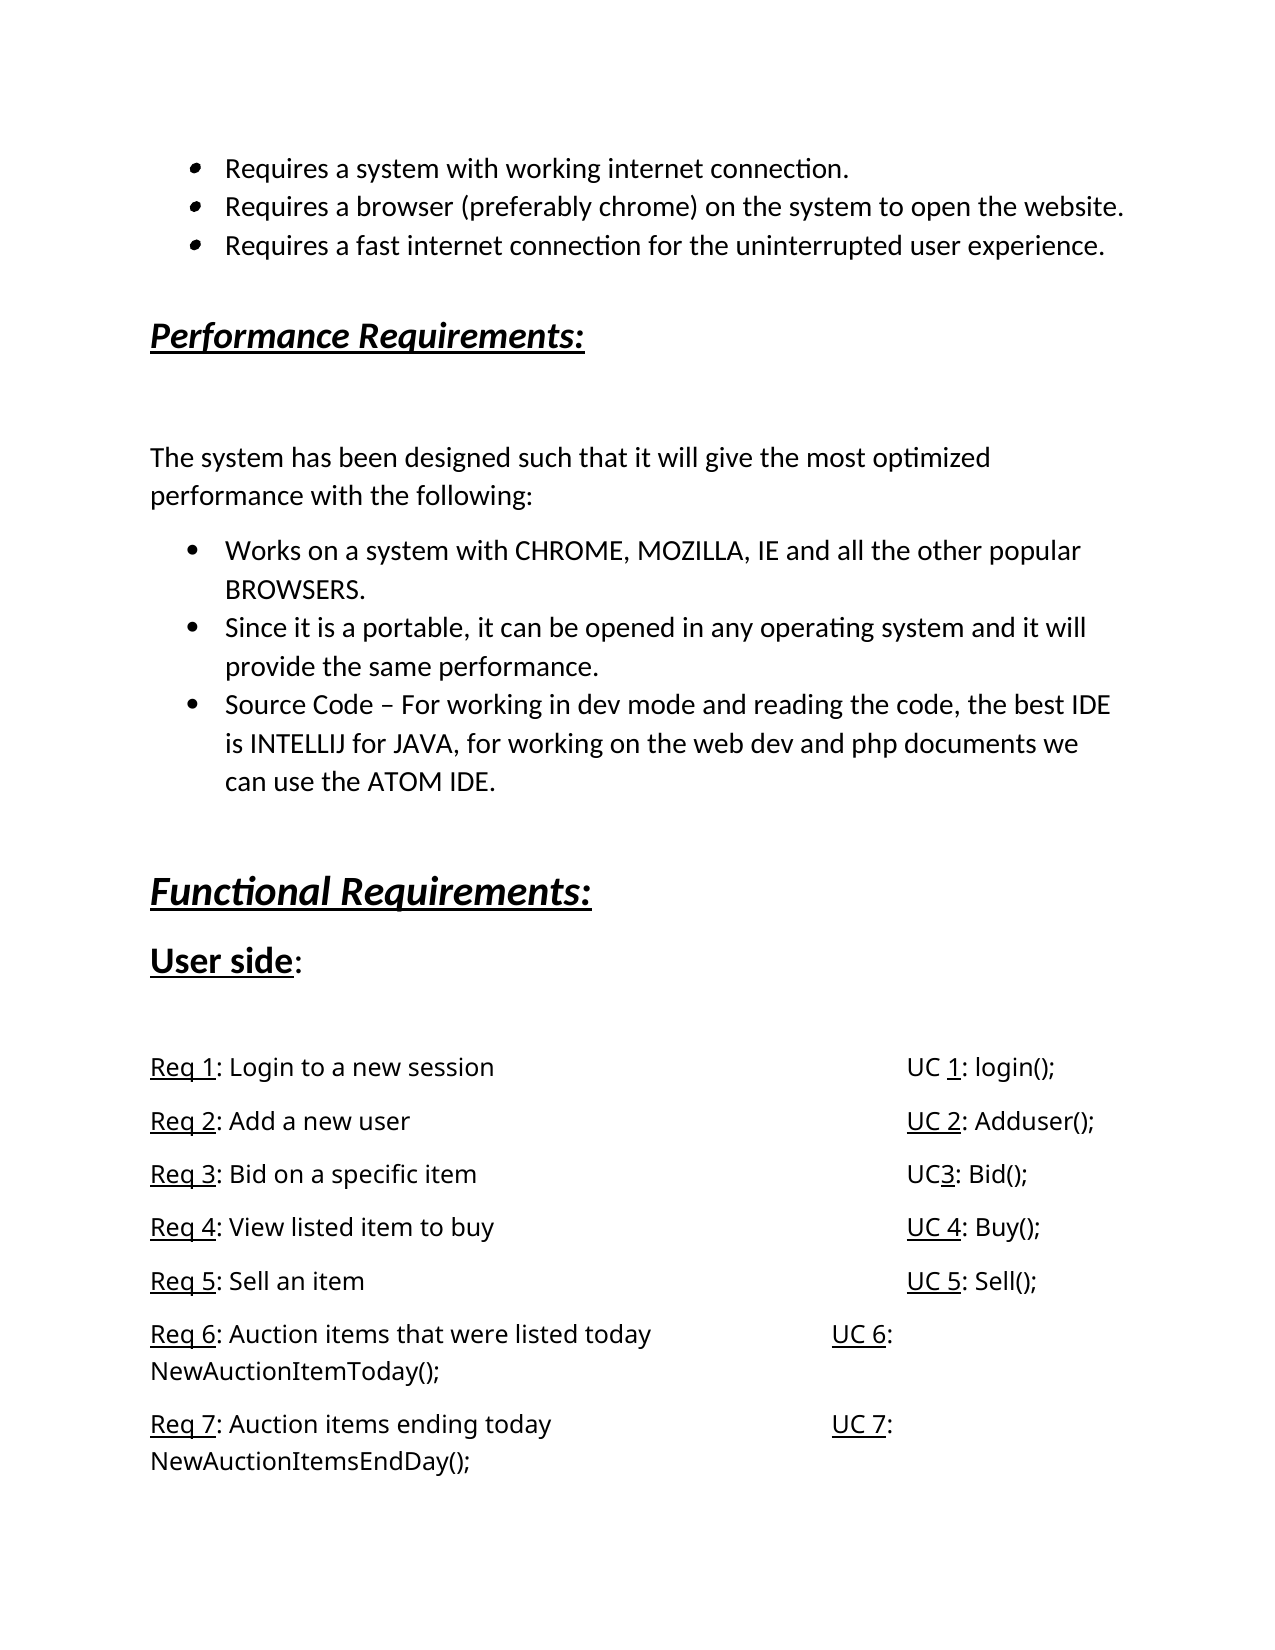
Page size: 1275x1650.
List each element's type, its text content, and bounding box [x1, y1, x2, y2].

text Functional Requirements: [150, 865, 1125, 916]
text Req 7: Auction items ending today UC 7: NewAuctionItemsEndDay(); [150, 1407, 1125, 1478]
text The system has been designed such that it will give the most optimized performance with the following: [150, 439, 1125, 513]
list Since it is a portable, it can be opened in any operating system and it will provide the same performance. [187, 609, 1125, 683]
text Req 1: Login to a new session UC 1: login(); [150, 1050, 1125, 1084]
text Req 3: Bid on a specific item UC3: Bid(); [150, 1157, 1125, 1191]
text User side: [150, 937, 1125, 982]
text Req 5: Sell an item UC 5: Sell(); [150, 1263, 1125, 1297]
list Requires a browser (preferably chrome) on the system to open the website. [187, 188, 1125, 224]
text Req 6: Auction items that were listed today UC 6: NewAuctionItemToday(); [150, 1317, 1125, 1388]
list Requires a fast internet connection for the uninterrupted user experience. [187, 227, 1125, 262]
list Requires a system with working internet connection. [187, 150, 1125, 186]
text Req 2: Add a new user UC 2: Adduser(); [150, 1103, 1125, 1137]
text Req 4: View listed item to buy UC 4: Buy(); [150, 1210, 1125, 1244]
list Works on a system with CHROME, MOZILLA, IE and all the other popular BROWSERS. [187, 532, 1125, 607]
text Performance Requirements: [150, 312, 1125, 358]
list Source Code – For working in dev mode and reading the code, the best IDE is INTELLIJ for JAVA, for working on the web dev and php documents we can use the ATOM IDE. [187, 686, 1125, 799]
